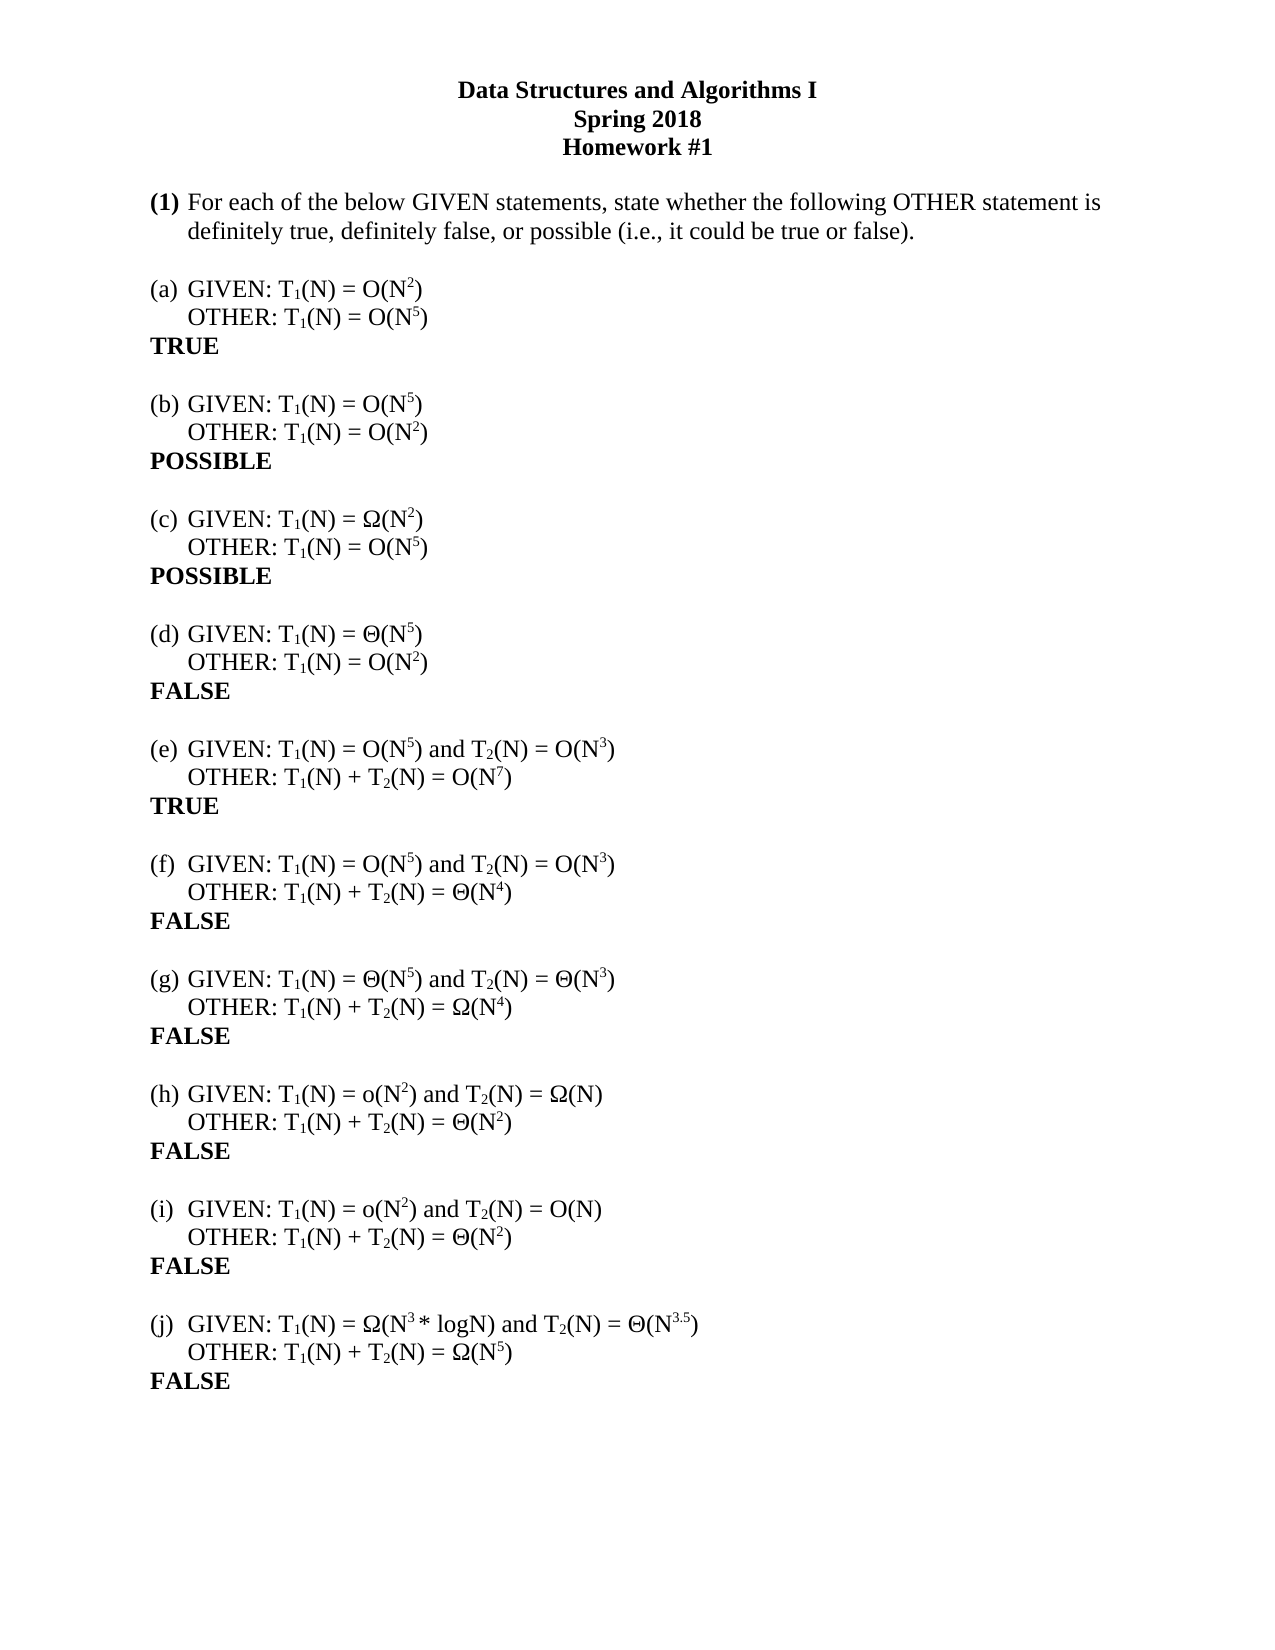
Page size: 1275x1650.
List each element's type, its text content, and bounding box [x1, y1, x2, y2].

text FALSE [150, 1021, 1125, 1050]
text TRUE [150, 331, 1125, 360]
list GIVEN: T1(N) = O(N5) and T2(N) = O(N3) [150, 849, 1125, 877]
list GIVEN: T1(N) = O(N2) [150, 274, 1125, 302]
list GIVEN: T1(N) = O(N5) [150, 389, 1125, 417]
text OTHER: T1(N) + T2(N) = Θ(N2) [187, 1222, 1125, 1251]
text FALSE [150, 1366, 1125, 1395]
text OTHER: T1(N) + T2(N) = O(N7) [187, 762, 1125, 791]
list GIVEN: T1(N) = Θ(N5) [150, 619, 1125, 647]
list GIVEN: T1(N) = Ω(N3 * logN) and T2(N) = Θ(N3.5) [150, 1309, 1125, 1337]
text OTHER: T1(N) = O(N2) [187, 417, 1125, 446]
text OTHER: T1(N) = O(N5) [187, 302, 1125, 331]
text FALSE [150, 1136, 1125, 1165]
text POSSIBLE [150, 446, 1125, 475]
text OTHER: T1(N) = O(N5) [187, 532, 1125, 561]
list GIVEN: T1(N) = o(N2) and T2(N) = O(N) [150, 1194, 1125, 1222]
text TRUE [150, 791, 1125, 820]
list For each of the below GIVEN statements, state whether the following OTHER statement is definitely true, definitely false, or possible (i.e., it could be true or false). [150, 187, 1125, 245]
text POSSIBLE [150, 561, 1125, 590]
list GIVEN: T1(N) = Θ(N5) and T2(N) = Θ(N3) [150, 964, 1125, 992]
text FALSE [150, 676, 1125, 705]
list GIVEN: T1(N) = o(N2) and T2(N) = Ω(N) [150, 1079, 1125, 1107]
text OTHER: T1(N) + T2(N) = Ω(N5) [187, 1337, 1125, 1366]
list GIVEN: T1(N) = Ω(N2) [150, 504, 1125, 532]
text OTHER: T1(N) = O(N2) [187, 647, 1125, 676]
text OTHER: T1(N) + T2(N) = Θ(N4) [187, 877, 1125, 906]
list GIVEN: T1(N) = O(N5) and T2(N) = O(N3) [150, 734, 1125, 762]
text OTHER: T1(N) + T2(N) = Ω(N4) [187, 992, 1125, 1021]
text FALSE [150, 1251, 1125, 1280]
text OTHER: T1(N) + T2(N) = Θ(N2) [187, 1107, 1125, 1136]
text FALSE [150, 906, 1125, 935]
